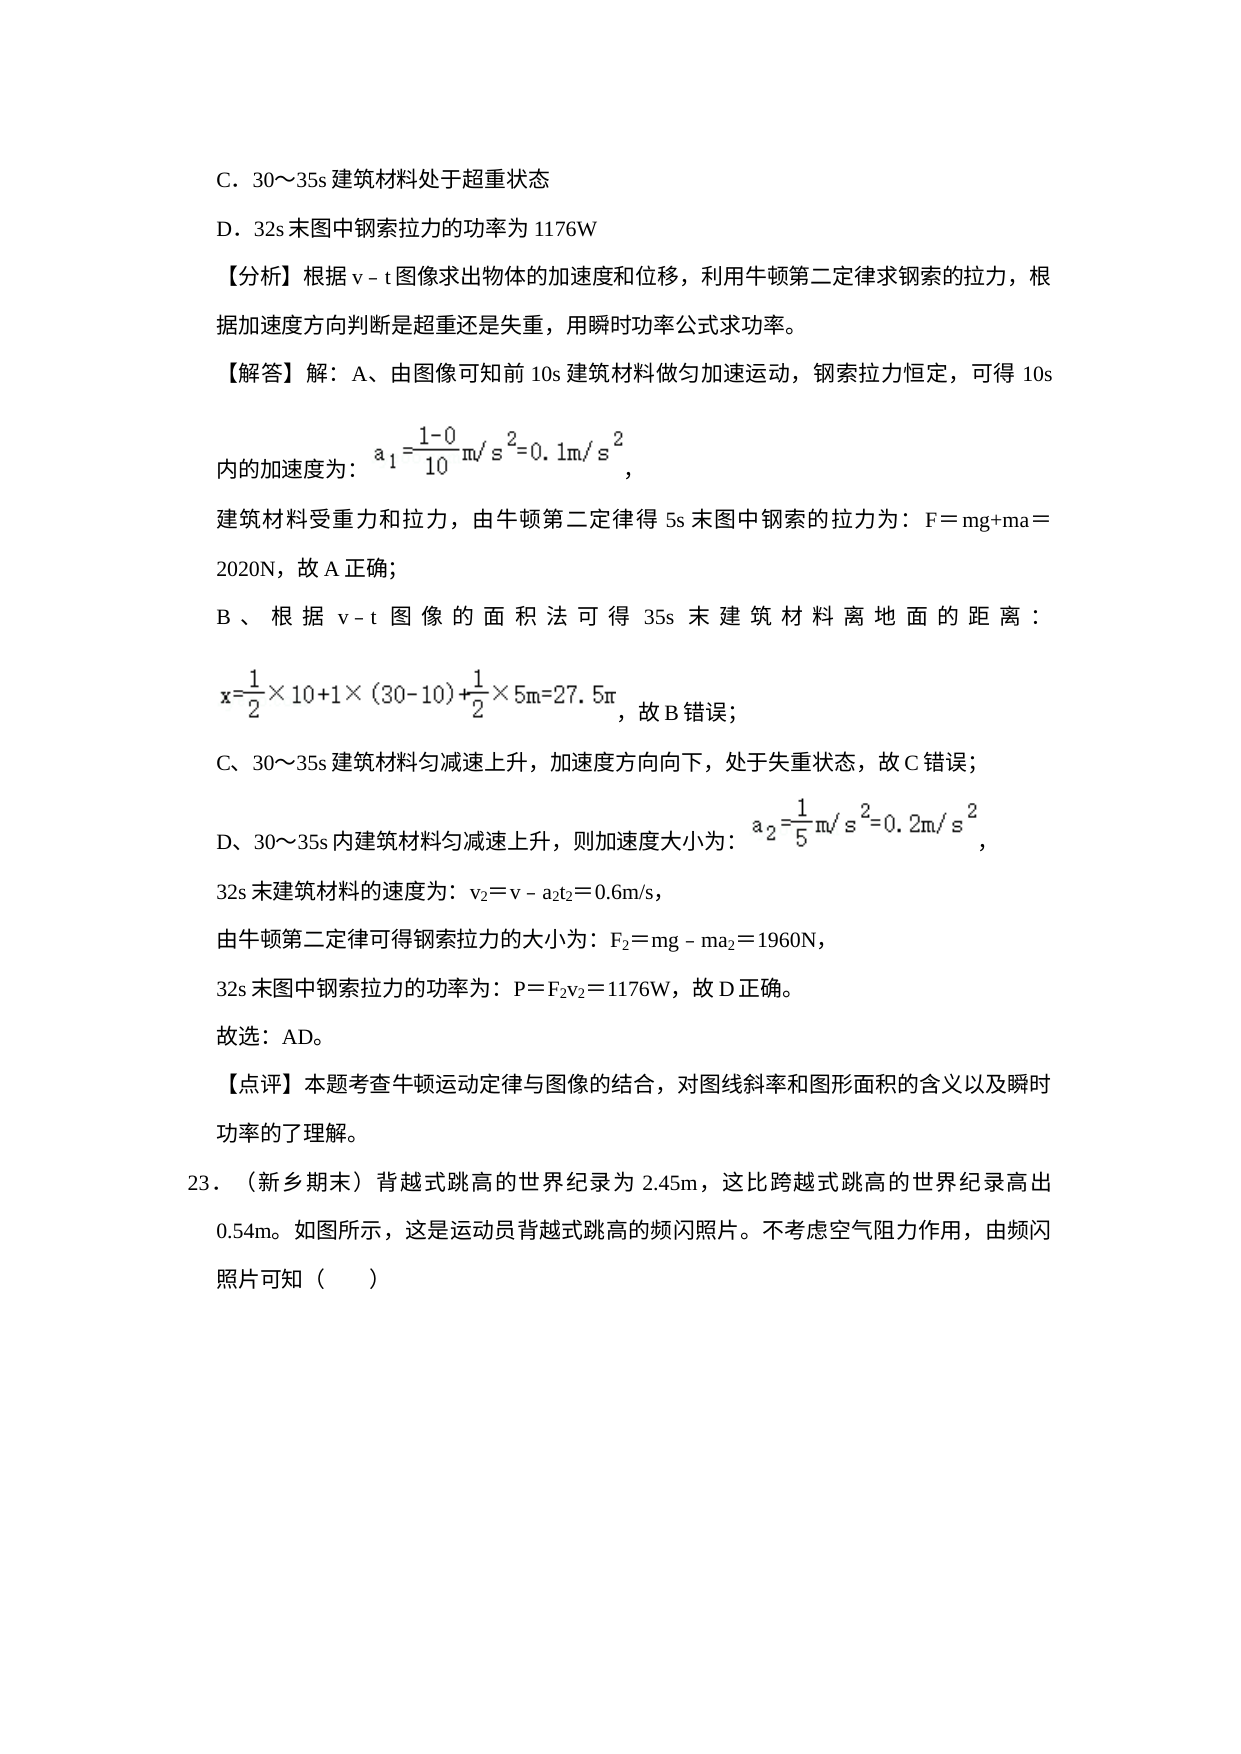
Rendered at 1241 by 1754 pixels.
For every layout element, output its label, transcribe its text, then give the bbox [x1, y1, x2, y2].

text 由牛顿第二定律可得钢索拉力的大小为：F2＝mg﹣ma2＝1960N， [216, 922, 1053, 954]
text 【解答】解：A、由图像可知前10s建筑材料做匀加速运动，钢索拉力恒定，可得10s内的加速度为：， [216, 356, 1053, 486]
text 【分析】根据v﹣t图像求出物体的加速度和位移，利用牛顿第二定律求钢索的拉力，根据加速度方向判断是超重还是失重，用瞬时功率公式求功率。 [216, 259, 1053, 340]
text 32s末图中钢索拉力的功率为：P＝F2v2＝1176W，故D正确。 [216, 970, 1053, 1003]
text 32s末建筑材料的速度为：v2＝v﹣a2t2＝0.6m/s， [216, 874, 1053, 906]
picture [747, 794, 978, 850]
text C．30～35s建筑材料处于超重状态 [187, 162, 1053, 194]
text 故选：AD。 [216, 1019, 1053, 1051]
text 【点评】本题考查牛顿运动定律与图像的结合，对图线斜率和图形面积的含义以及瞬时功率的了理解。 [216, 1067, 1053, 1148]
picture [216, 665, 616, 721]
text 23．（新乡期末）背越式跳高的世界纪录为2.45m，这比跨越式跳高的世界纪录高出0.54m。如图所示，这是运动员背越式跳高的频闪照片。不考虑空气阻力作用，由频闪照片可知（ ） [187, 1164, 1053, 1294]
text D．32s末图中钢索拉力的功率为1176W [187, 210, 1053, 243]
text B、根据v﹣t图像的面积法可得35s末建筑材料离地面的距离：，故B错误； [216, 599, 1053, 729]
text C、30～35s建筑材料匀减速上升，加速度方向向下，处于失重状态，故C错误； [216, 744, 1053, 777]
text 建筑材料受重力和拉力，由牛顿第二定律得5s末图中钢索的拉力为：F＝mg+ma＝2020N，故A正确； [216, 502, 1053, 583]
text D、30～35s内建筑材料匀减速上升，则加速度大小为：， [216, 793, 1053, 858]
picture [369, 422, 624, 478]
